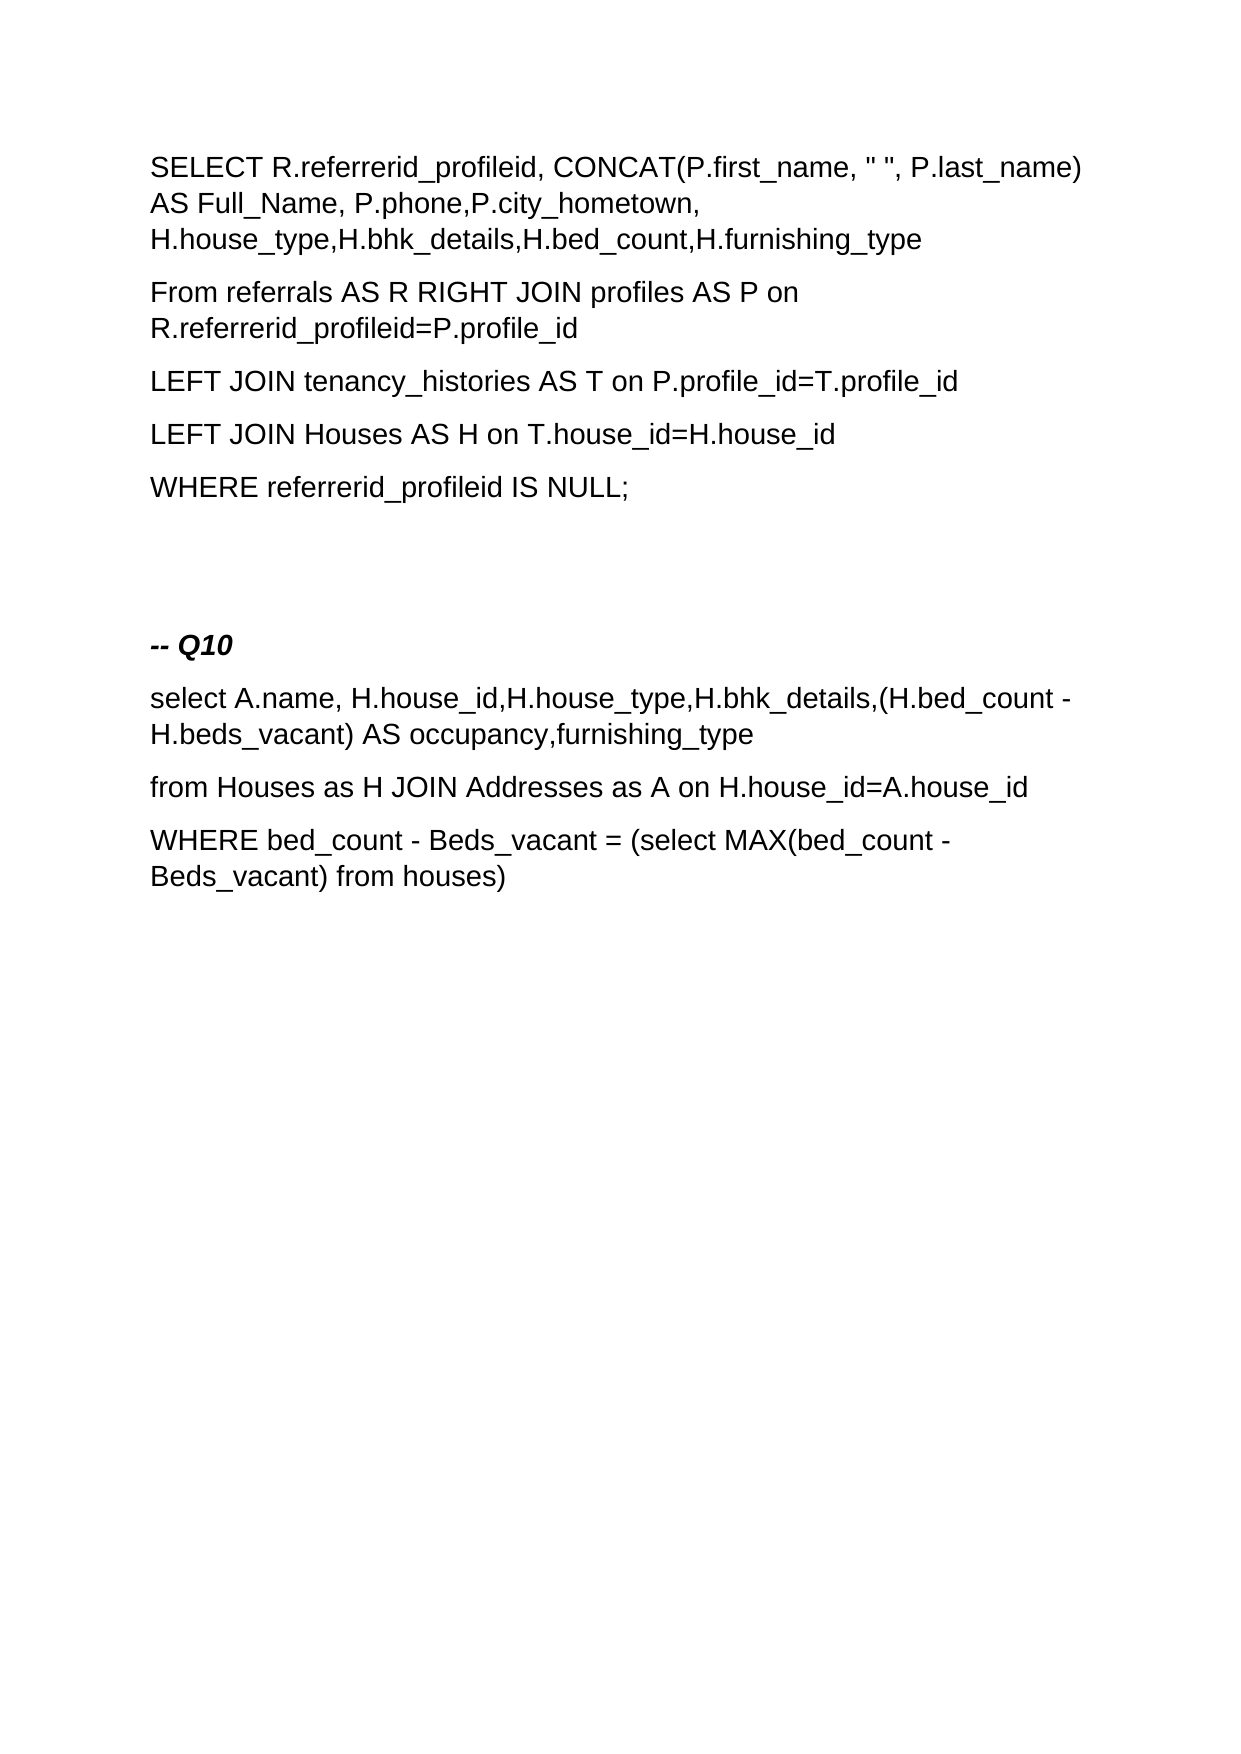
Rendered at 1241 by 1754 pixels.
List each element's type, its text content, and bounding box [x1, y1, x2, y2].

text From referrals AS R RIGHT JOIN profiles AS P on R.referrerid_profileid=P.profile_id [150, 275, 1090, 345]
text SELECT R.referrerid_profileid, CONCAT(P.first_name, " ", P.last_name) AS Full_Name, P.phone,P.city_hometown, H.house_type,H.bhk_details,H.bed_count,H.furnishing_type [150, 150, 1090, 256]
text -- Q10 [150, 628, 1090, 662]
text WHERE referrerid_profileid IS NULL; [150, 470, 1090, 503]
text WHERE bed_count - Beds_vacant = (select MAX(bed_count - Beds_vacant) from houses) [150, 823, 1090, 892]
text from Houses as H JOIN Addresses as A on H.house_id=A.house_id [150, 770, 1090, 803]
text select A.name, H.house_id,H.house_type,H.bhk_details,(H.bed_count - H.beds_vacant) AS occupancy,furnishing_type [150, 681, 1090, 751]
text LEFT JOIN Houses AS H on T.house_id=H.house_id [150, 417, 1090, 450]
text LEFT JOIN tenancy_histories AS T on P.profile_id=T.profile_id [150, 364, 1090, 398]
